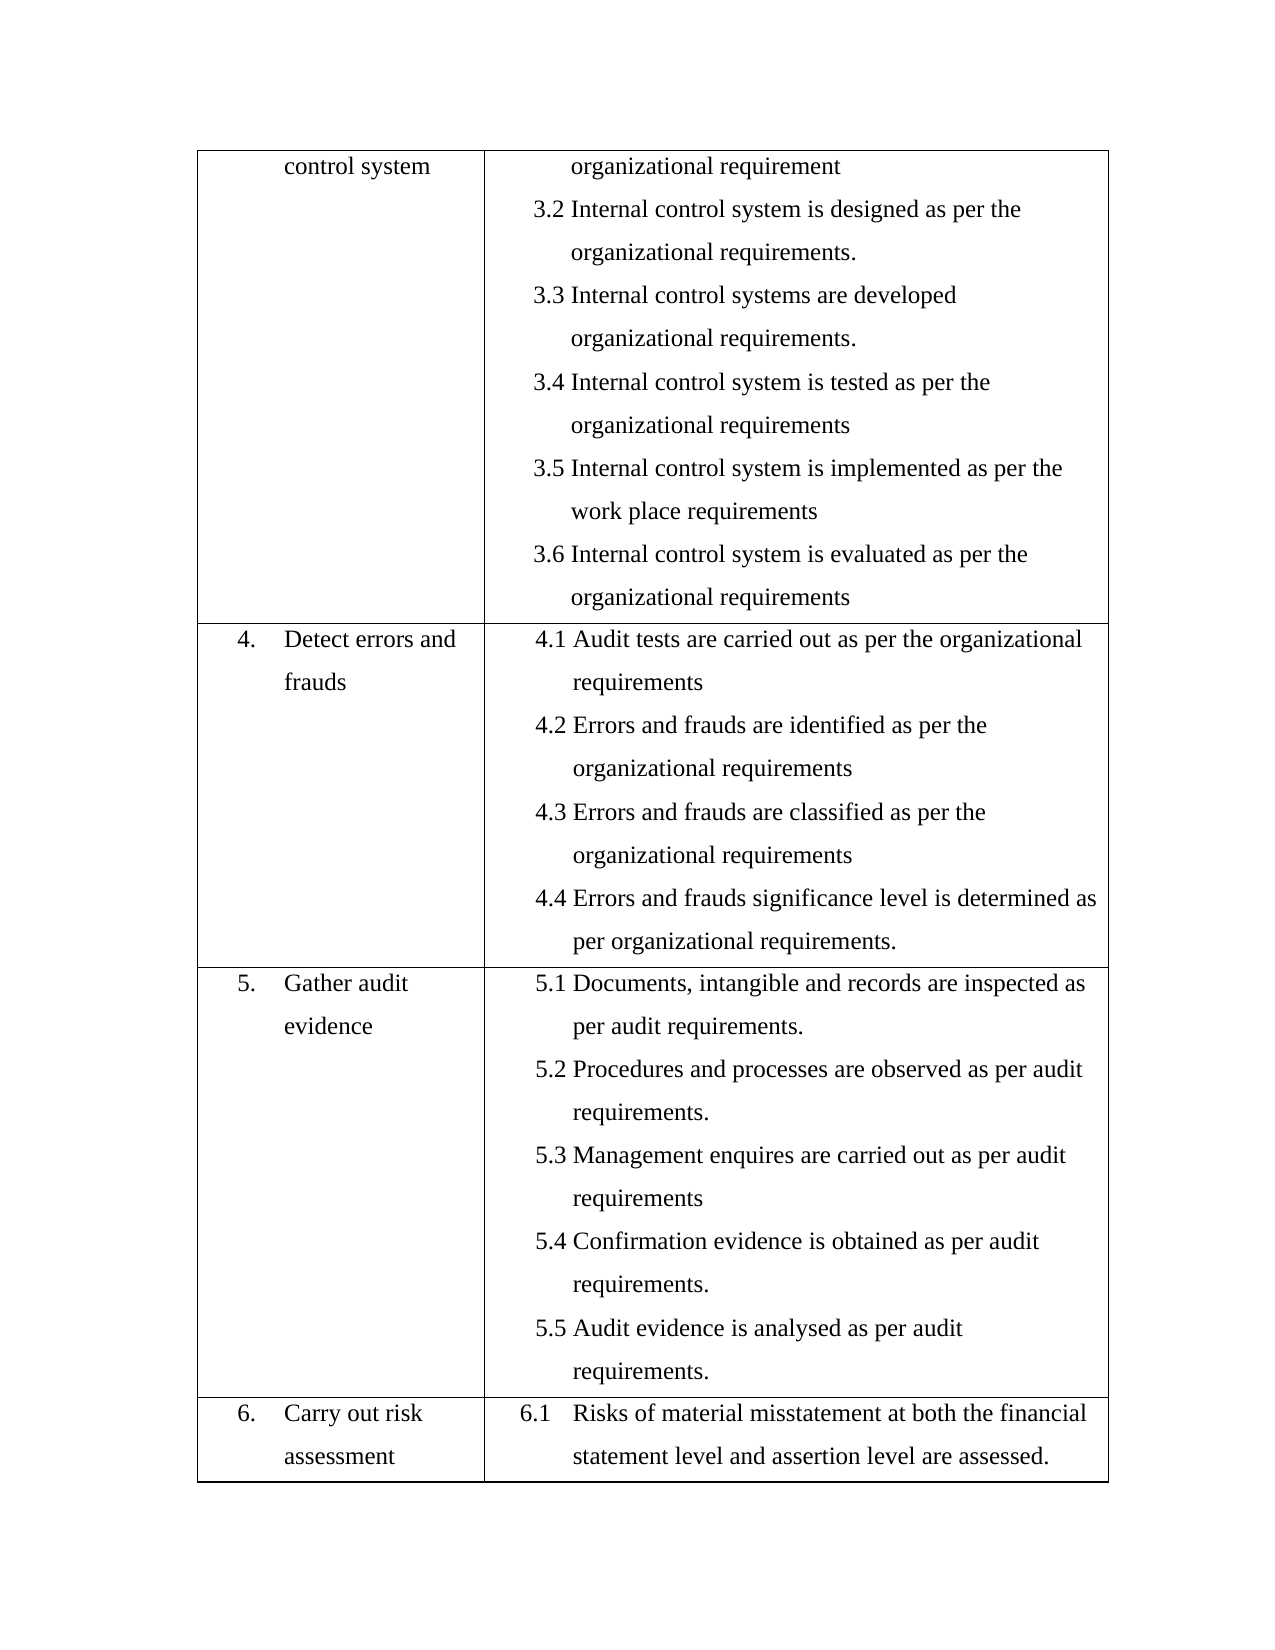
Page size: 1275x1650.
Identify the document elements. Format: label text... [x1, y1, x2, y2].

table_cell Audit tests are carried out as per the organizational requirements Errors and frauds are identified as per the organizational requirements Errors and frauds are classified as per the organizational requirements Errors and frauds significance level is determined as per organizational requirements. [485, 624, 1108, 967]
table_cell Gather audit evidence [198, 968, 484, 1397]
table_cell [485, 151, 1108, 623]
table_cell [198, 1398, 484, 1481]
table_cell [485, 1398, 1108, 1481]
table_cell Documents, intangible and records are inspected as per audit requirements. Procedures and processes are observed as per audit requirements. Management enquires are carried out as per audit requirements Confirmation evidence is obtained as per audit requirements. Audit evidence is analysed as per audit requirements. [485, 968, 1108, 1397]
table_cell Detect errors and frauds [198, 624, 484, 967]
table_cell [198, 151, 484, 623]
